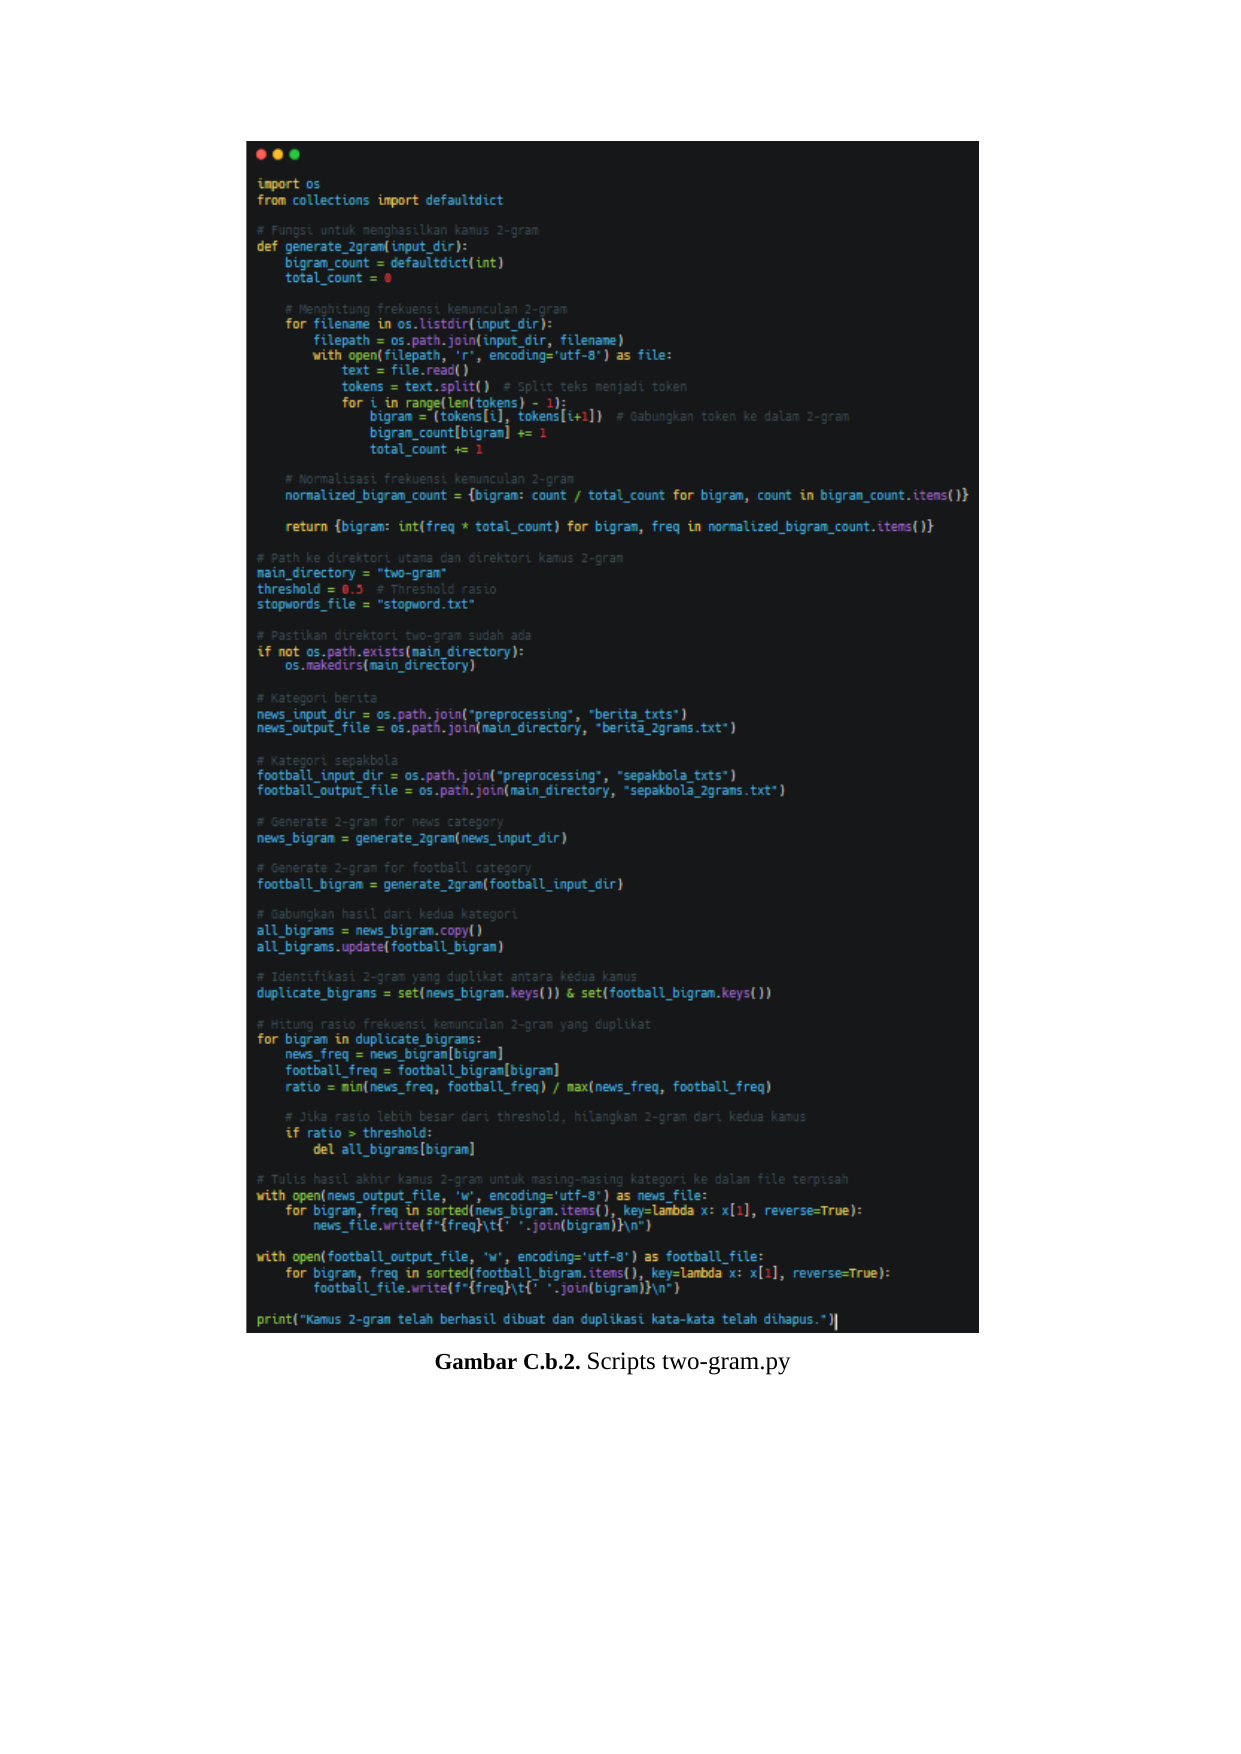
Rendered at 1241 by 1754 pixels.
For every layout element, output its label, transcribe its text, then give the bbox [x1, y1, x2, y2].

picture [246, 141, 979, 1333]
text Gambar C.b.2. Scripts two-gram.py [146, 1346, 1078, 1375]
